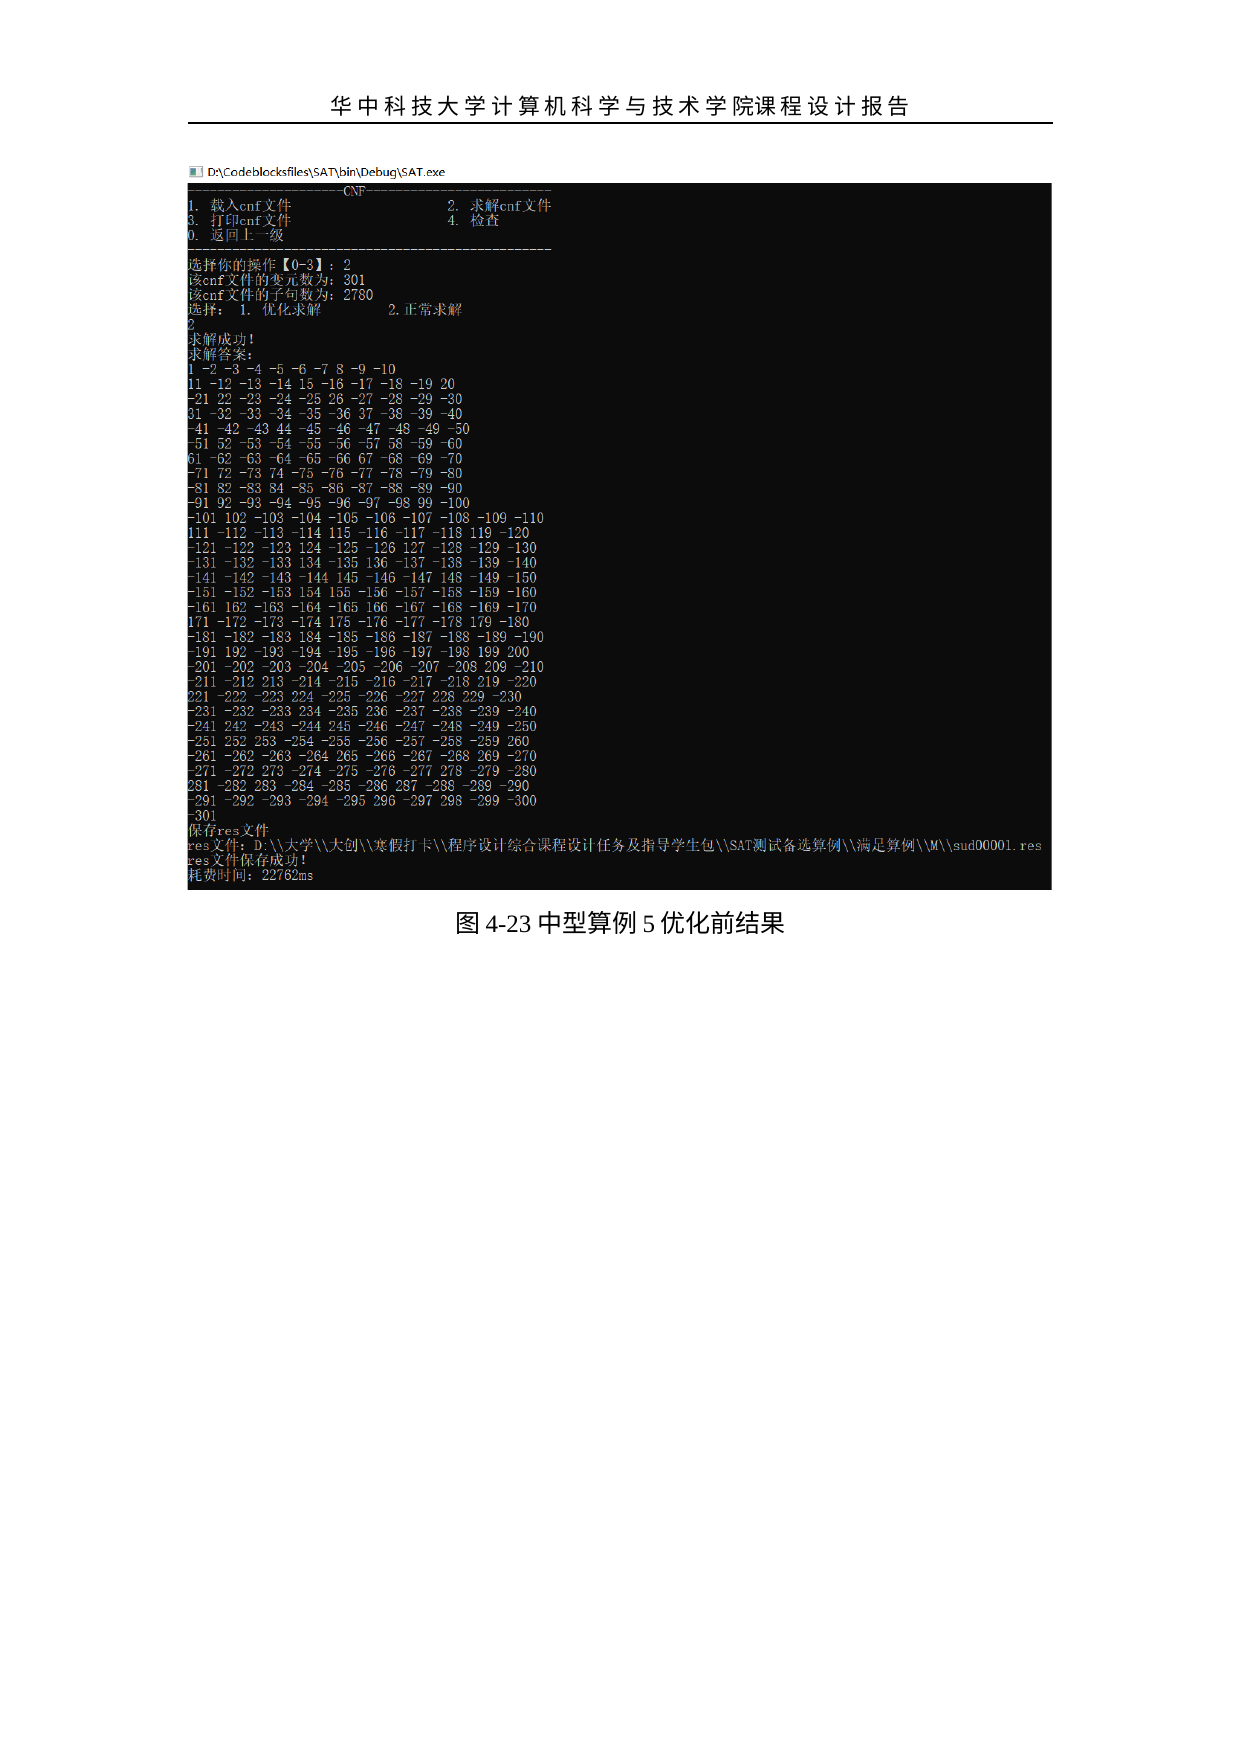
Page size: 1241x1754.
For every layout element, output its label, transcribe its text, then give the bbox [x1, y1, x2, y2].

text 图4-23 中型算例5优化前结果 [187, 904, 1053, 940]
picture [187, 162, 1052, 890]
